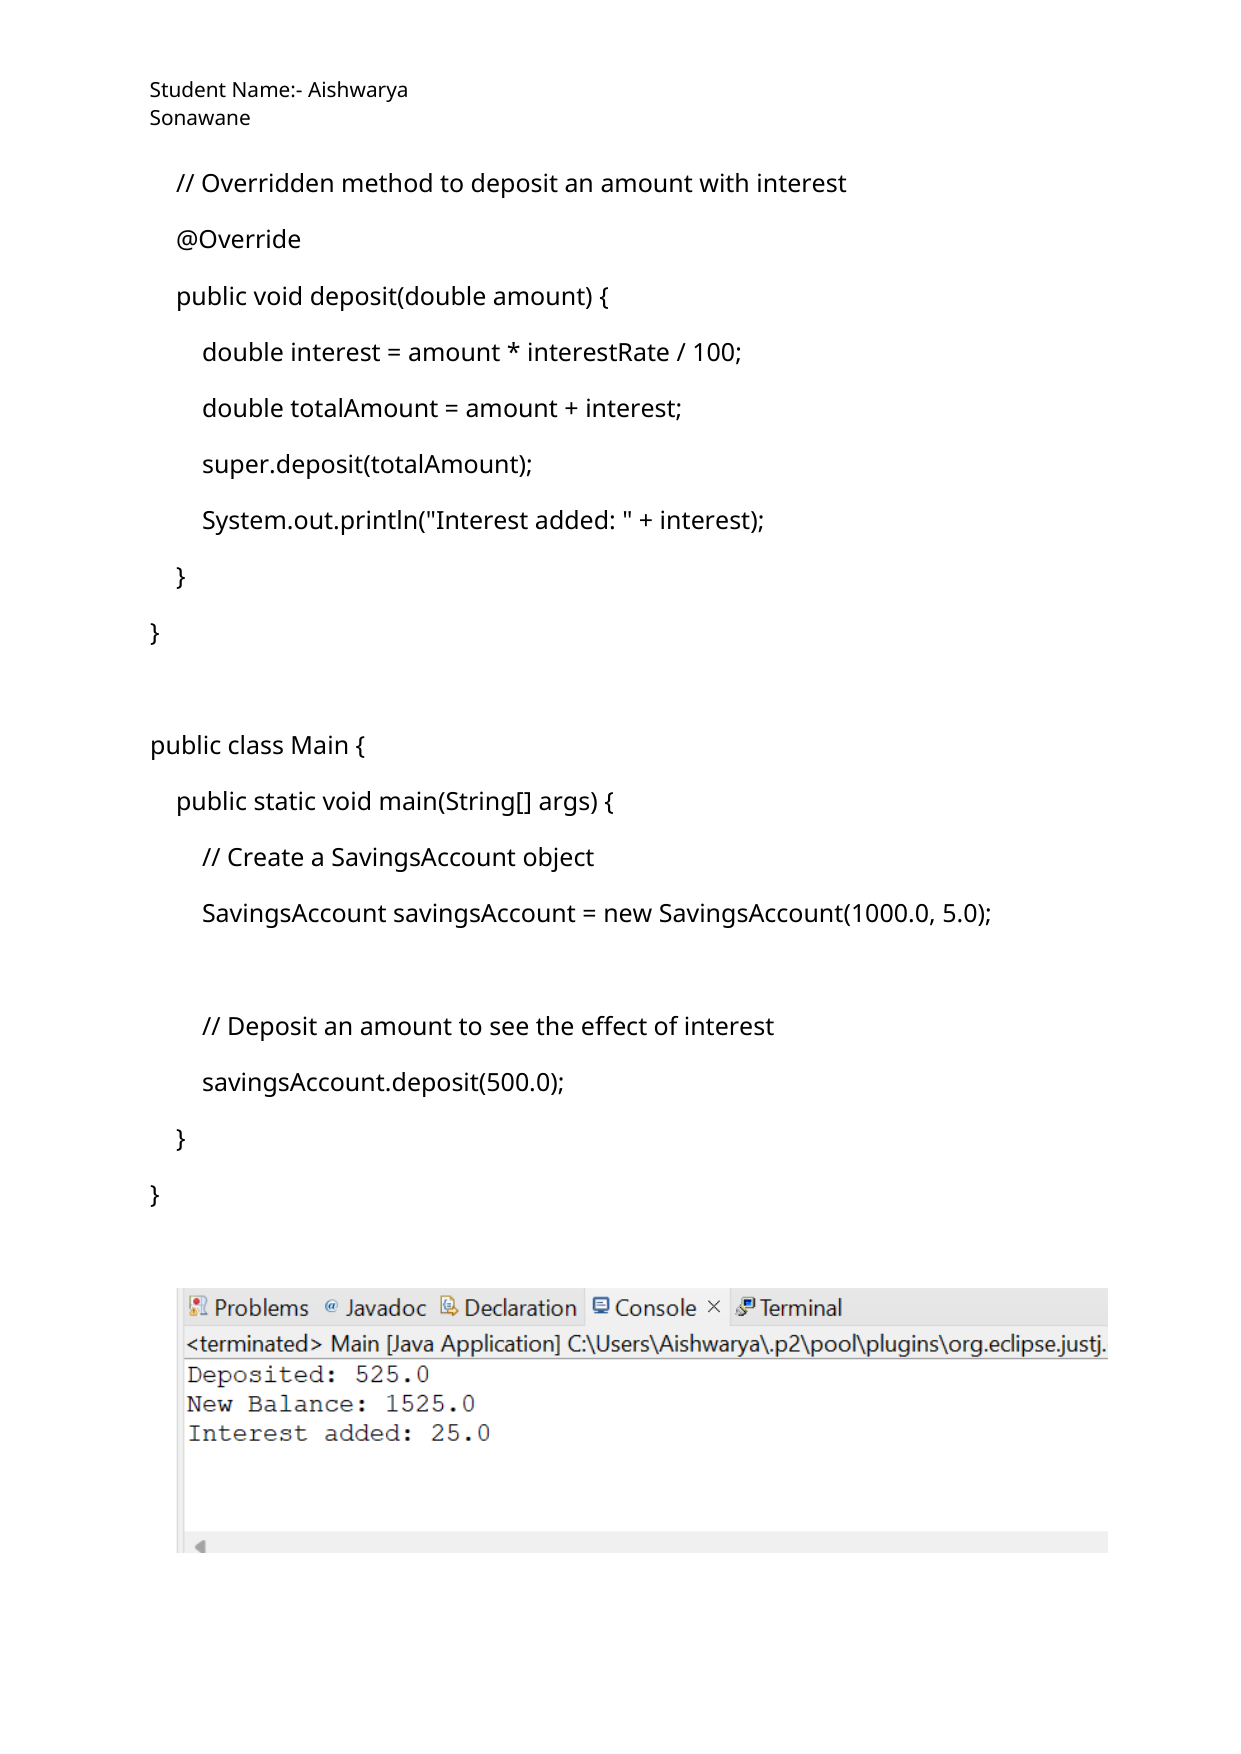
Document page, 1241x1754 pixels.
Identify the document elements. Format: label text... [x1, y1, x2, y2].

text double totalAmount = amount + interest; [150, 391, 1090, 424]
text super.deposit(totalAmount); [150, 447, 1090, 481]
text SavingsAccount savingsAccount = new SavingsAccount(1000.0, 5.0); [150, 896, 1090, 930]
text } [150, 1177, 1090, 1211]
text // Create a SavingsAccount object [150, 840, 1090, 874]
text } [150, 615, 1090, 649]
text savingsAccount.deposit(500.0); [150, 1064, 1090, 1098]
text // Overridden method to deposit an amount with interest [150, 166, 1090, 200]
text @Override [150, 222, 1090, 256]
text System.out.println("Interest added: " + interest); [150, 503, 1090, 537]
text } [150, 1120, 1090, 1154]
text public static void main(String[] args) { [150, 783, 1090, 818]
text public void deposit(double amount) { [150, 278, 1090, 312]
text } [150, 559, 1090, 593]
text public class Main { [150, 727, 1090, 761]
text // Deposit an amount to see the effect of interest [150, 1008, 1090, 1042]
text double interest = amount * interestRate / 100; [150, 334, 1090, 368]
